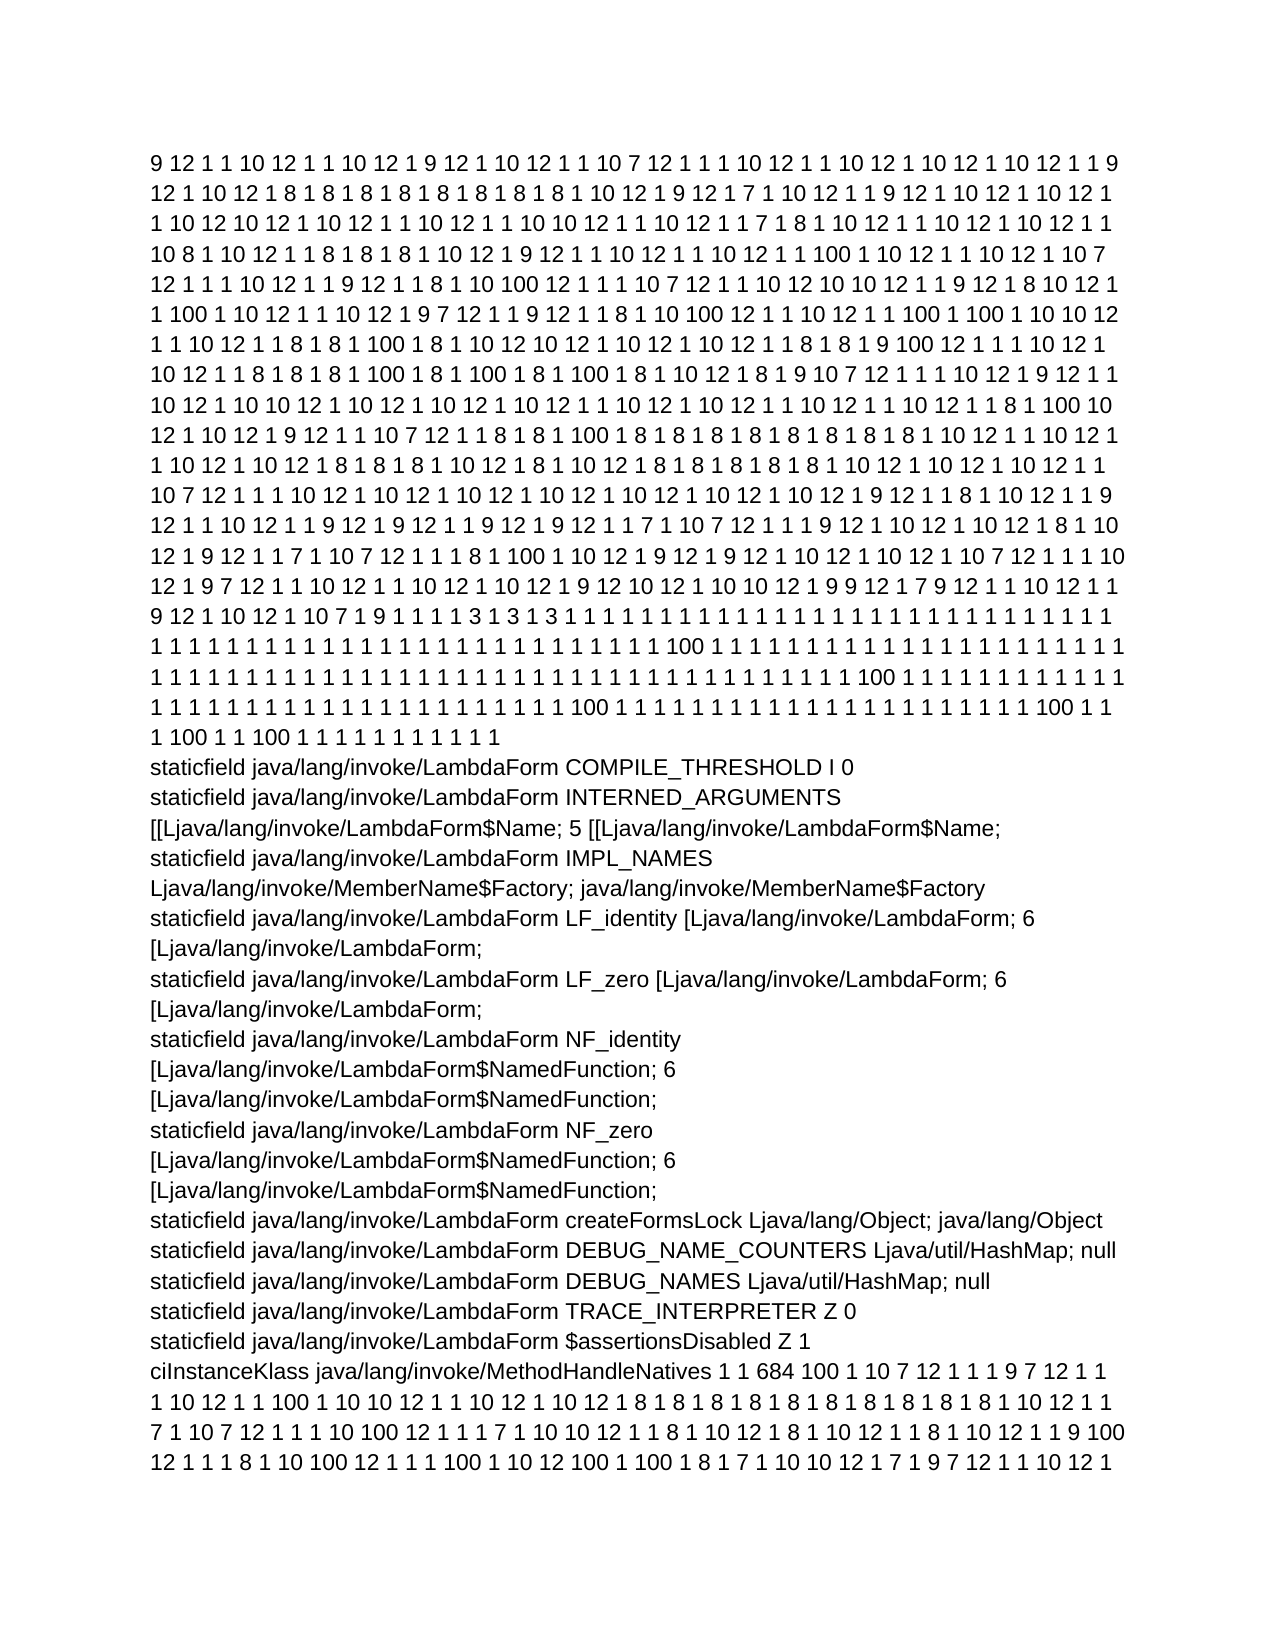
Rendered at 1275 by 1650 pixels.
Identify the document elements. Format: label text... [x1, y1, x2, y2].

text staticfield java/lang/invoke/LambdaForm LF_zero [Ljava/lang/invoke/LambdaForm; 6 [Ljava/lang/invoke/LambdaForm; [150, 966, 1125, 1022]
text staticfield java/lang/invoke/LambdaForm createFormsLock Ljava/lang/Object; java/lang/Object [150, 1207, 1125, 1234]
text staticfield java/lang/invoke/LambdaForm TRACE_INTERPRETER Z 0 [150, 1298, 1125, 1324]
text staticfield java/lang/invoke/LambdaForm IMPL_NAMES Ljava/lang/invoke/MemberName$Factory; java/lang/invoke/MemberName$Factory [150, 845, 1125, 901]
text staticfield java/lang/invoke/LambdaForm NF_zero [Ljava/lang/invoke/LambdaForm$NamedFunction; 6 [Ljava/lang/invoke/LambdaForm$NamedFunction; [150, 1117, 1125, 1203]
text staticfield java/lang/invoke/LambdaForm COMPILE_THRESHOLD I 0 [150, 754, 1125, 781]
text staticfield java/lang/invoke/LambdaForm DEBUG_NAME_COUNTERS Ljava/util/HashMap; null [150, 1237, 1125, 1264]
text staticfield java/lang/invoke/LambdaForm INTERNED_ARGUMENTS [[Ljava/lang/invoke/LambdaForm$Name; 5 [[Ljava/lang/invoke/LambdaForm$Name; [150, 784, 1125, 841]
text staticfield java/lang/invoke/LambdaForm DEBUG_NAMES Ljava/util/HashMap; null [150, 1268, 1125, 1294]
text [150, 150, 1125, 750]
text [150, 1358, 1125, 1475]
text staticfield java/lang/invoke/LambdaForm NF_identity [Ljava/lang/invoke/LambdaForm$NamedFunction; 6 [Ljava/lang/invoke/LambdaForm$NamedFunction; [150, 1026, 1125, 1113]
text staticfield java/lang/invoke/LambdaForm $assertionsDisabled Z 1 [150, 1328, 1125, 1354]
text staticfield java/lang/invoke/LambdaForm LF_identity [Ljava/lang/invoke/LambdaForm; 6 [Ljava/lang/invoke/LambdaForm; [150, 905, 1125, 962]
